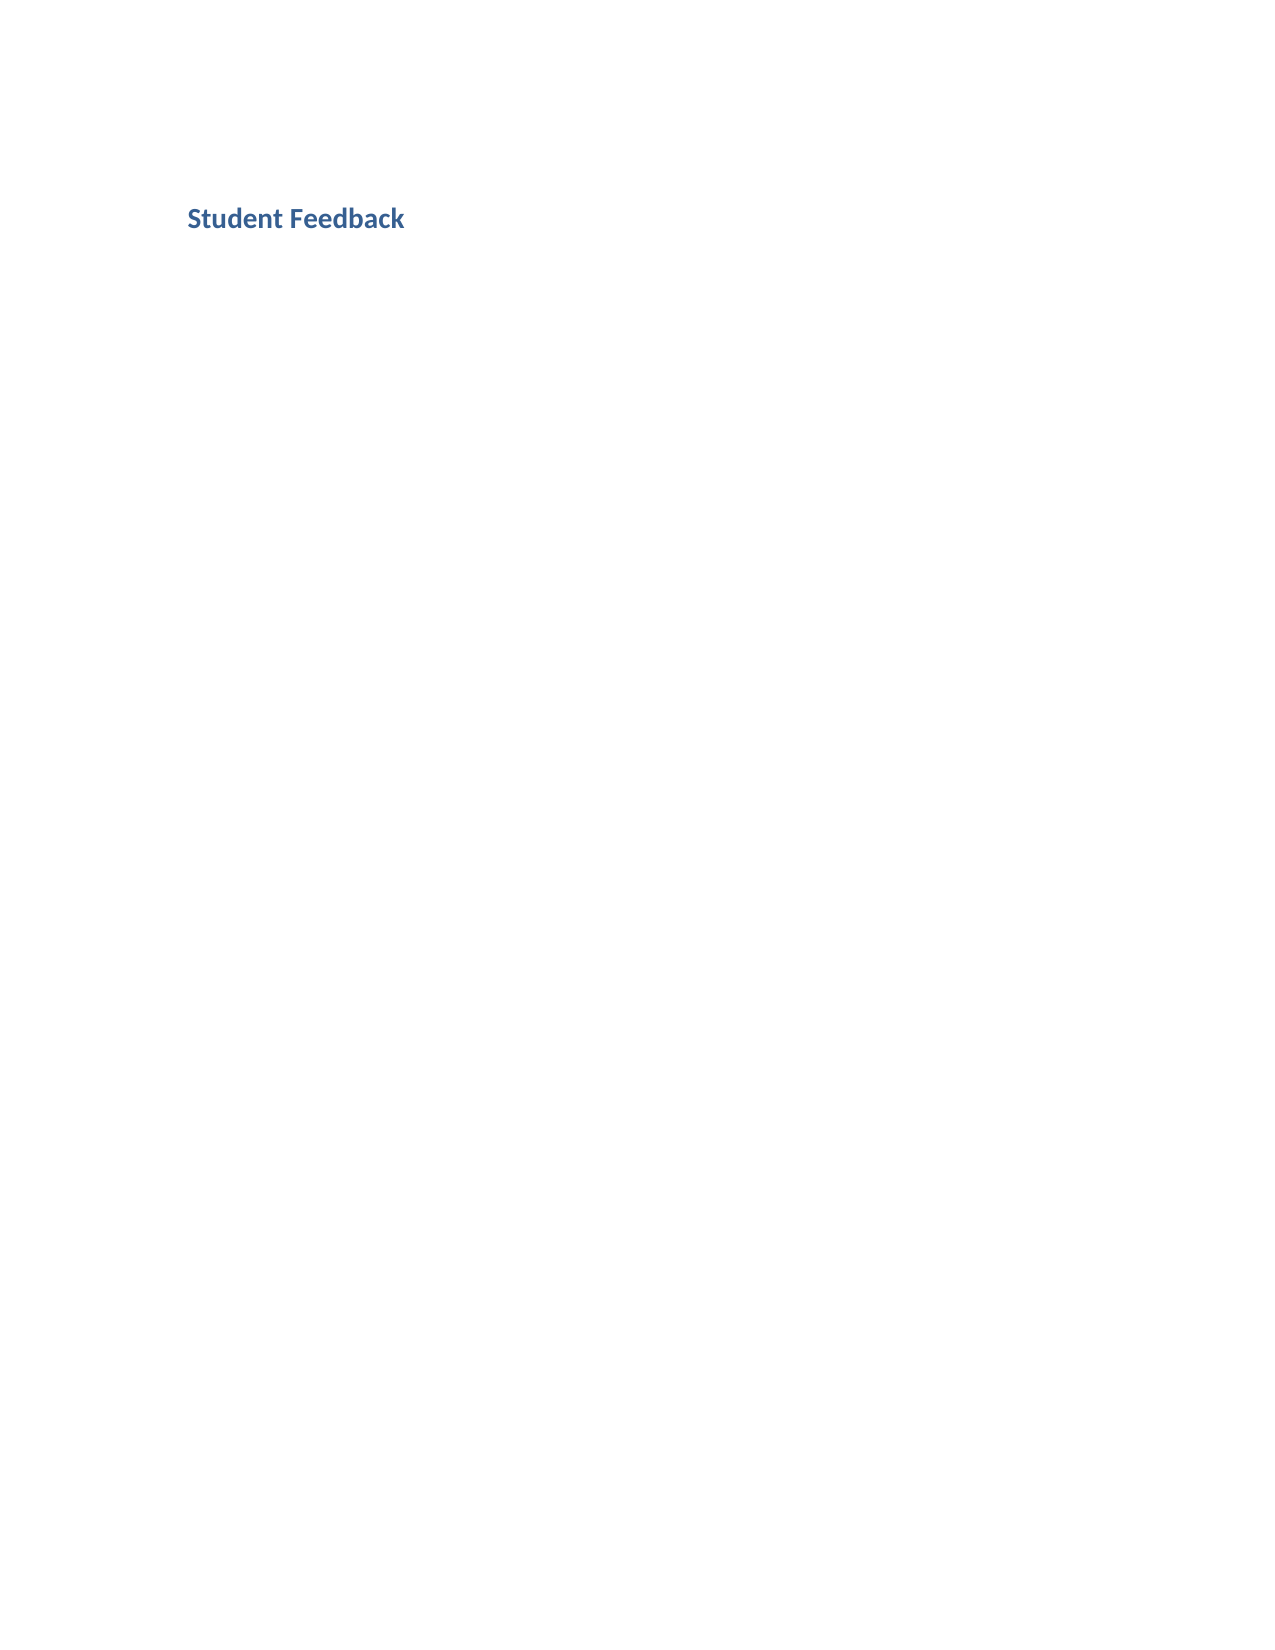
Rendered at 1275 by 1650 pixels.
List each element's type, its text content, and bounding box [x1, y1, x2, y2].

subtitle Student Feedback [187, 200, 1087, 236]
